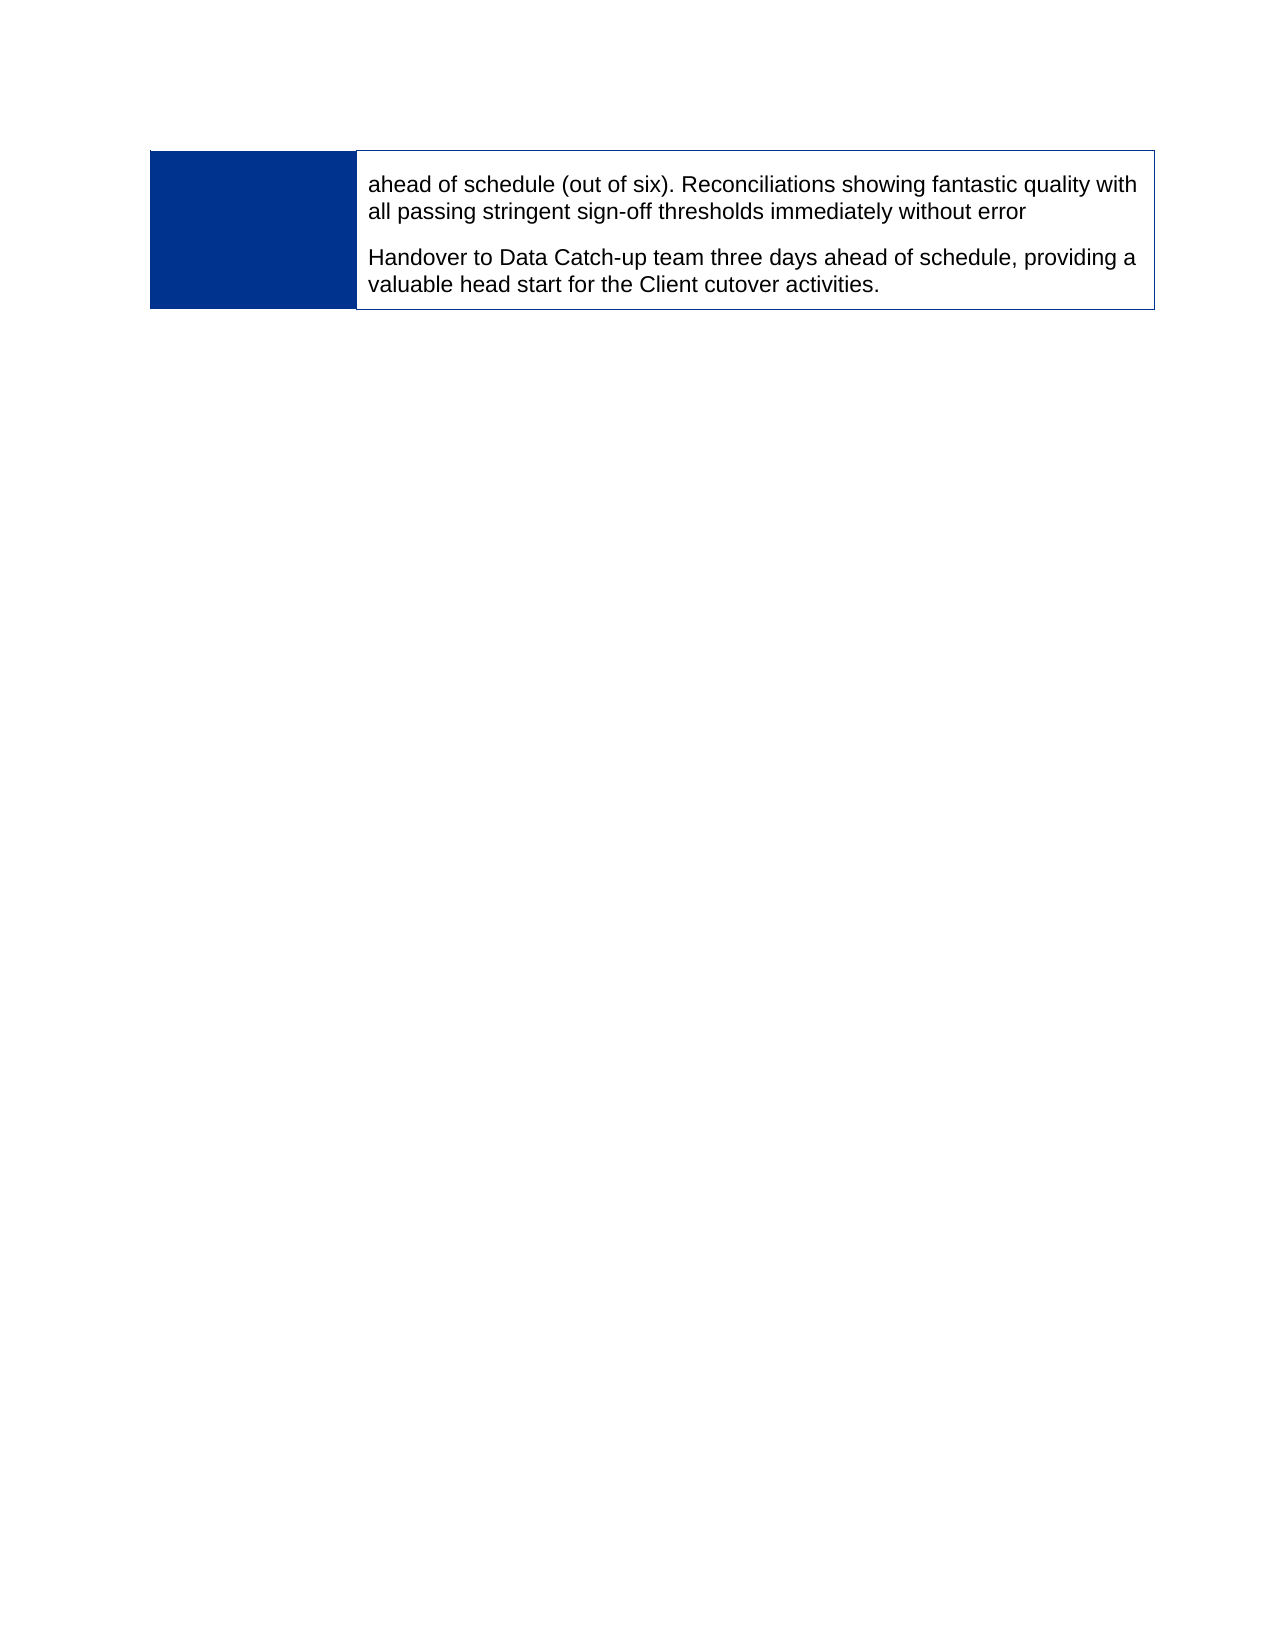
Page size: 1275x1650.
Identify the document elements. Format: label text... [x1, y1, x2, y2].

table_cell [357, 151, 1154, 309]
table_cell Outcome [151, 151, 356, 309]
